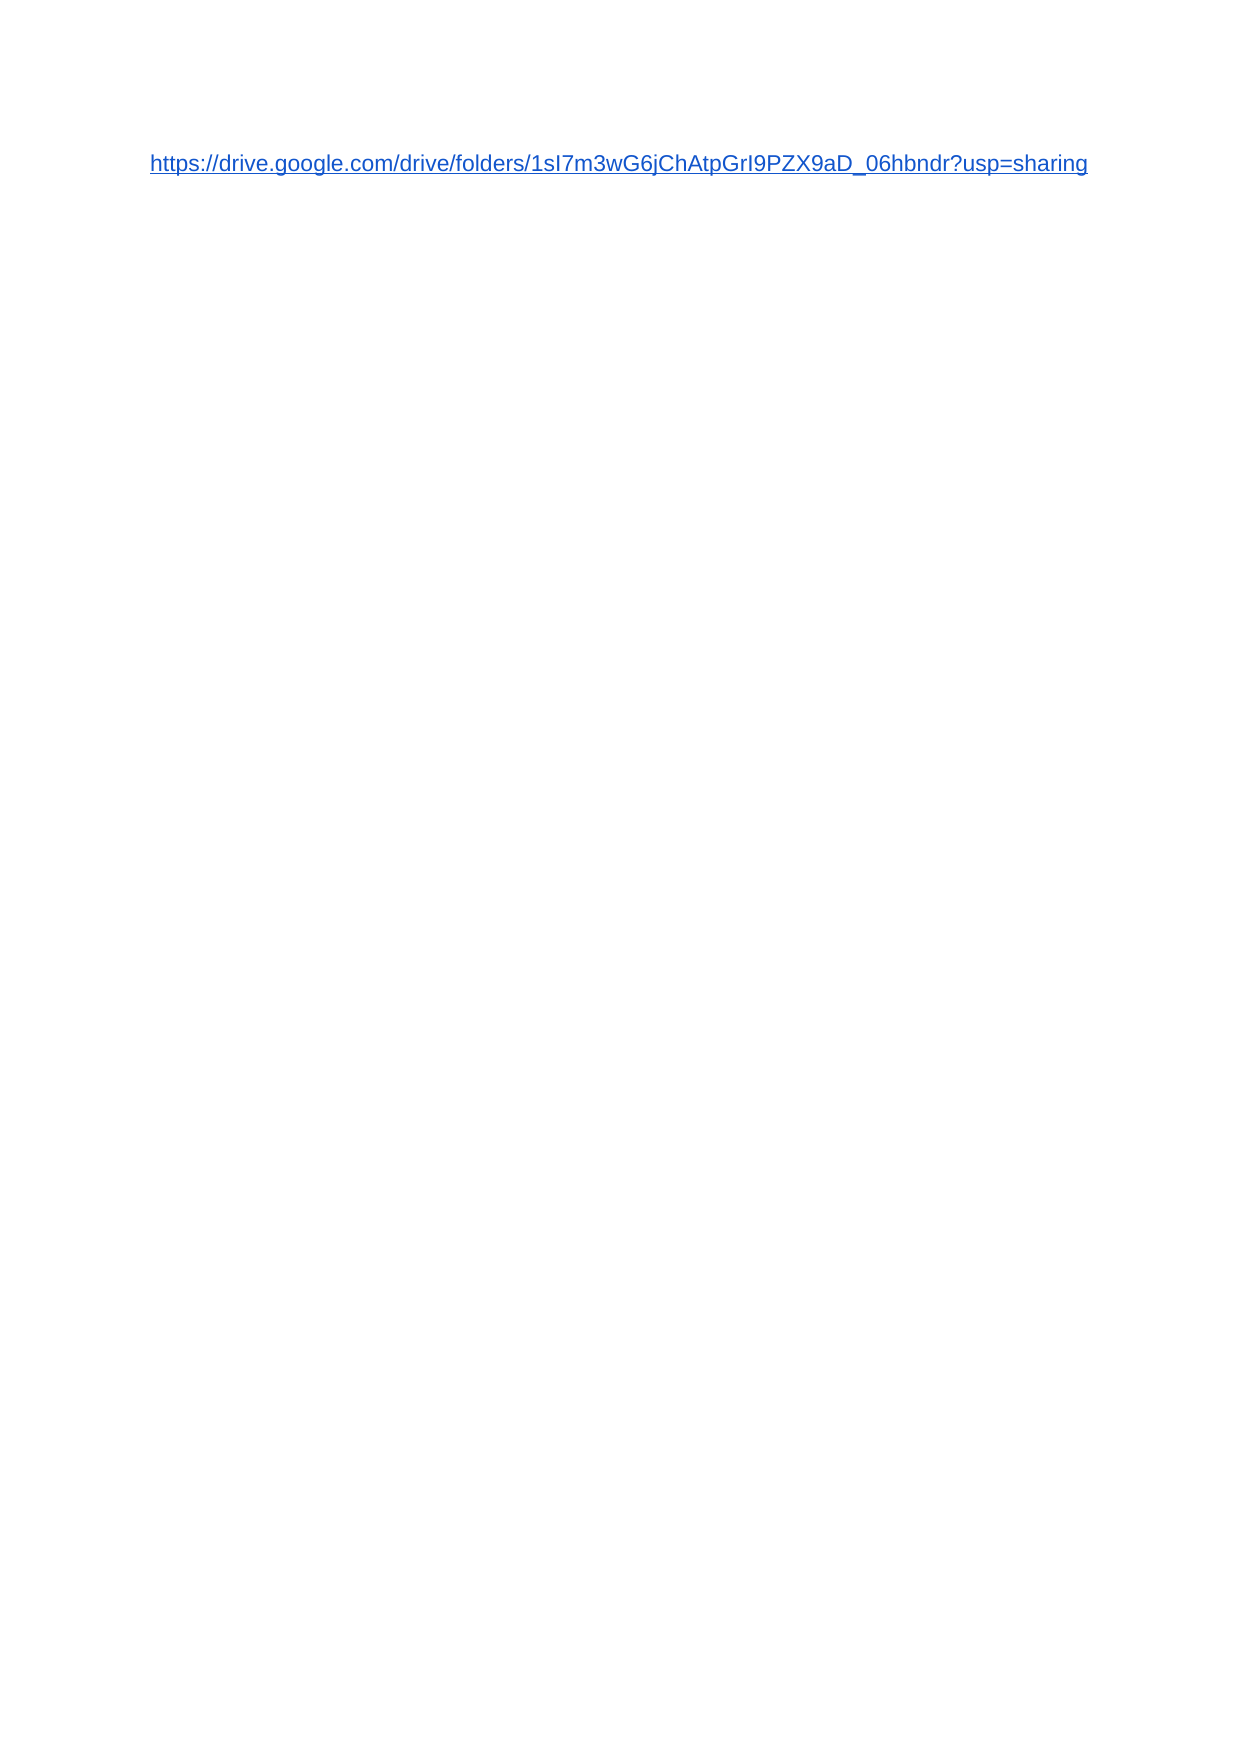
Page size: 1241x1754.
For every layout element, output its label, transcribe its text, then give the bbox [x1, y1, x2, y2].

text https://drive.google.com/drive/folders/1sI7m3wG6jChAtpGrI9PZX9aD_06hbndr?usp=sharing [150, 150, 1090, 176]
